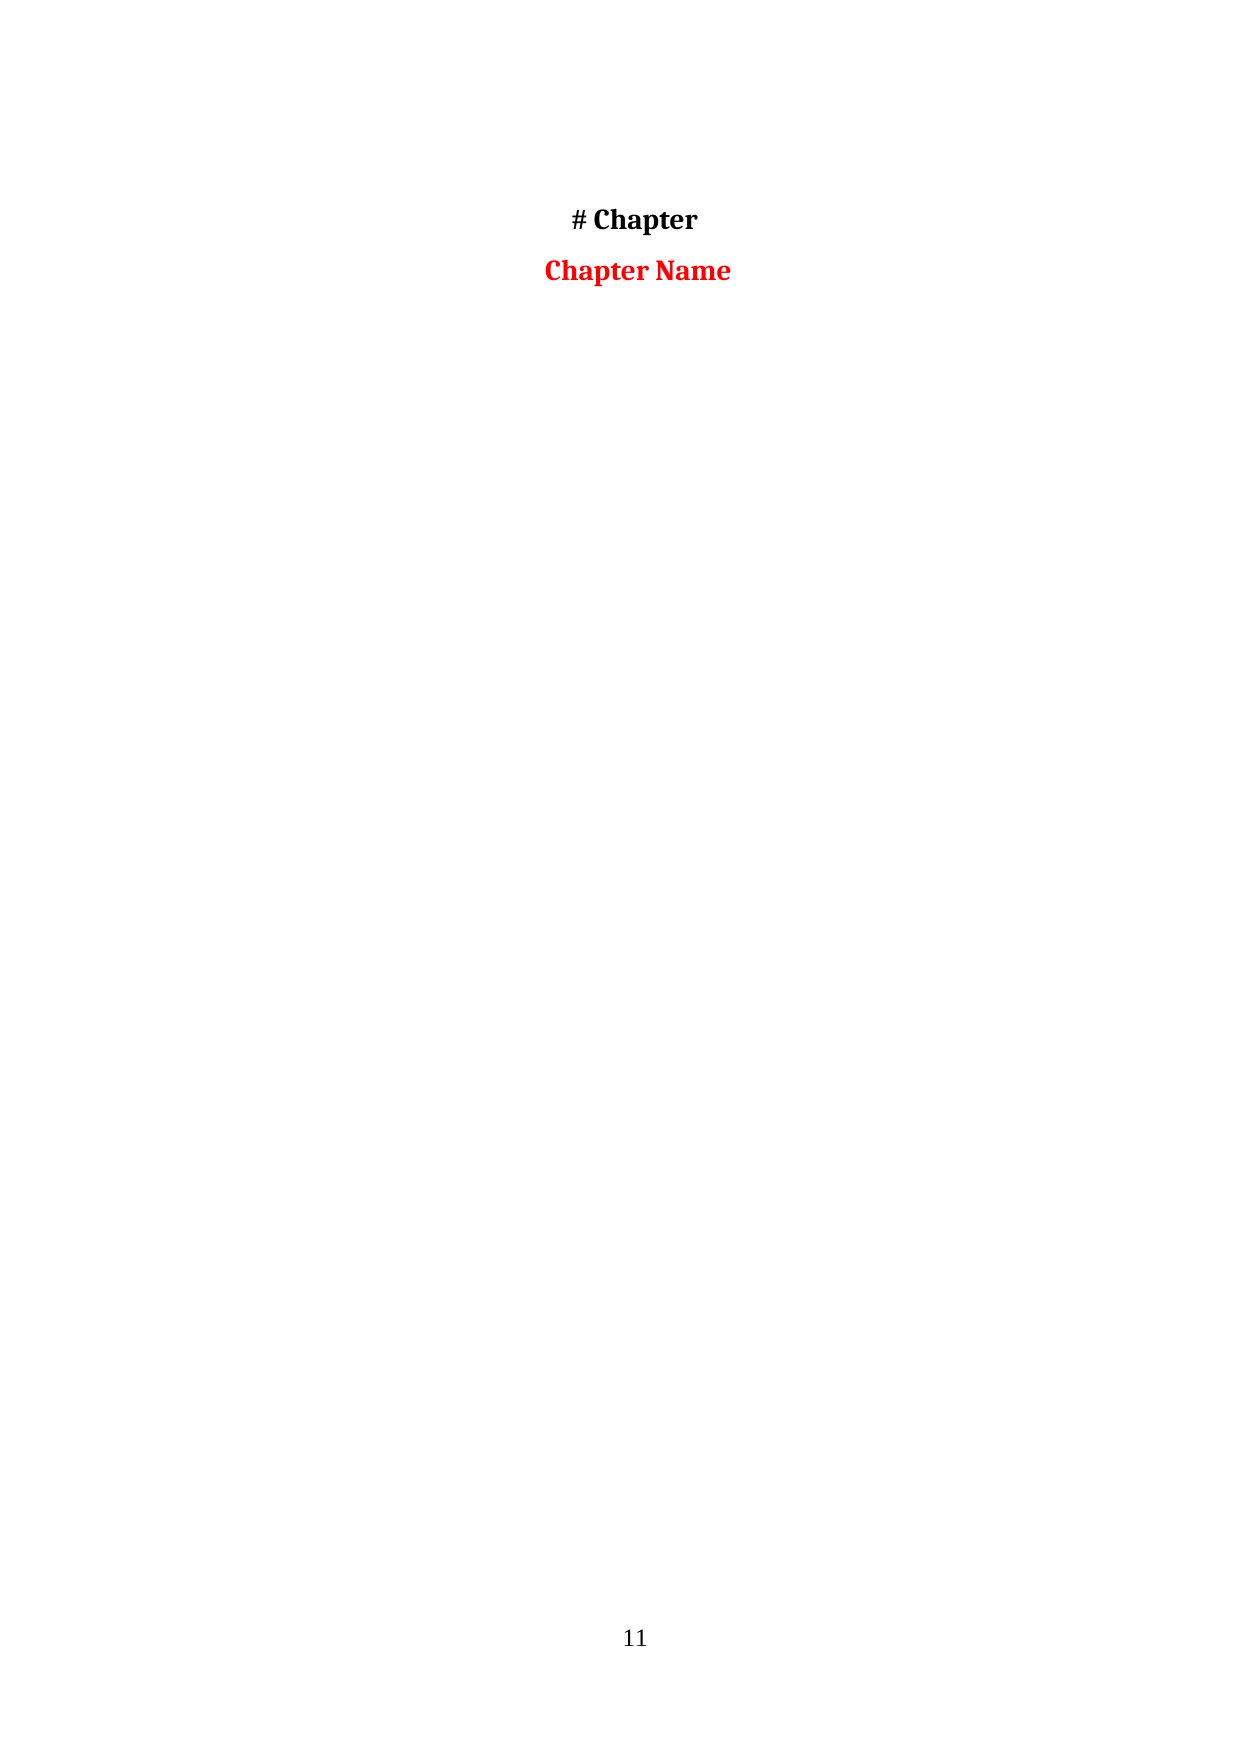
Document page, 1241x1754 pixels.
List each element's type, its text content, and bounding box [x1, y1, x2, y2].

subtitle Chapter # Chapter Name [207, 202, 1063, 288]
